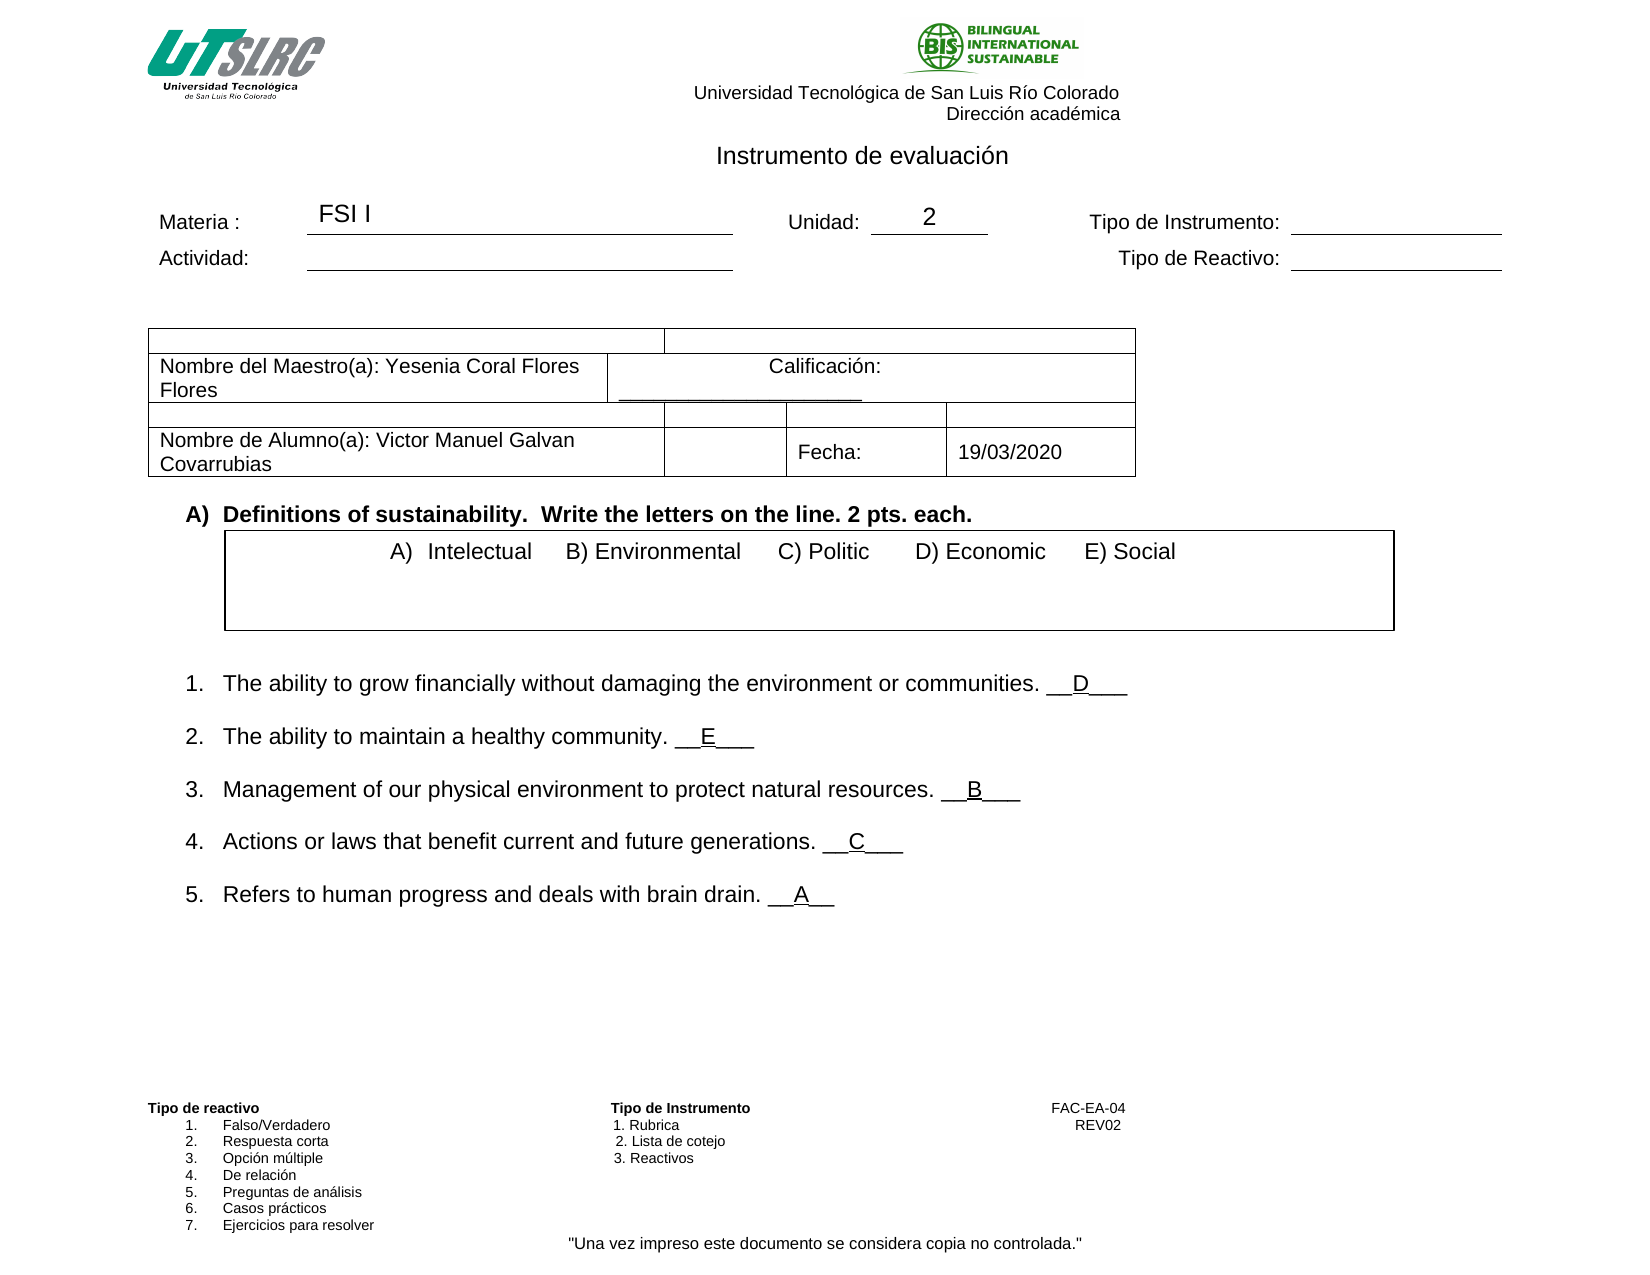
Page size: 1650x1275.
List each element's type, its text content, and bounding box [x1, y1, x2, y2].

table_header [665, 329, 1135, 353]
table_cell Calificación: _____________________ [608, 354, 1135, 402]
table_cell 19/03/2020 [947, 428, 1135, 476]
list Refers to human progress and deals with brain drain. __A__ [185, 881, 1502, 907]
picture [900, 17, 1085, 79]
list Actions or laws that benefit current and future generations. __C___ [185, 828, 1502, 855]
list The ability to grow financially without damaging the environment or communities. __D___ [185, 670, 1502, 697]
table_cell [149, 403, 664, 427]
table_cell [665, 403, 786, 427]
table_cell Nombre del Maestro(a): Yesenia Coral Flores Flores [149, 354, 607, 402]
list Definitions of sustainability. Write the letters on the line. 2 pts. each. [185, 501, 1502, 528]
table_header [149, 329, 664, 353]
table_cell [947, 403, 1135, 427]
picture [147, 29, 325, 99]
table_cell Nombre de Alumno(a): Victor Manuel Galvan Covarrubias [149, 428, 664, 476]
table_cell [665, 428, 786, 476]
table_cell [787, 403, 946, 427]
table_cell Fecha: [787, 428, 946, 476]
list The ability to maintain a healthy community. __E___ [185, 723, 1502, 749]
list Management of our physical environment to protect natural resources. __B___ [185, 776, 1502, 802]
